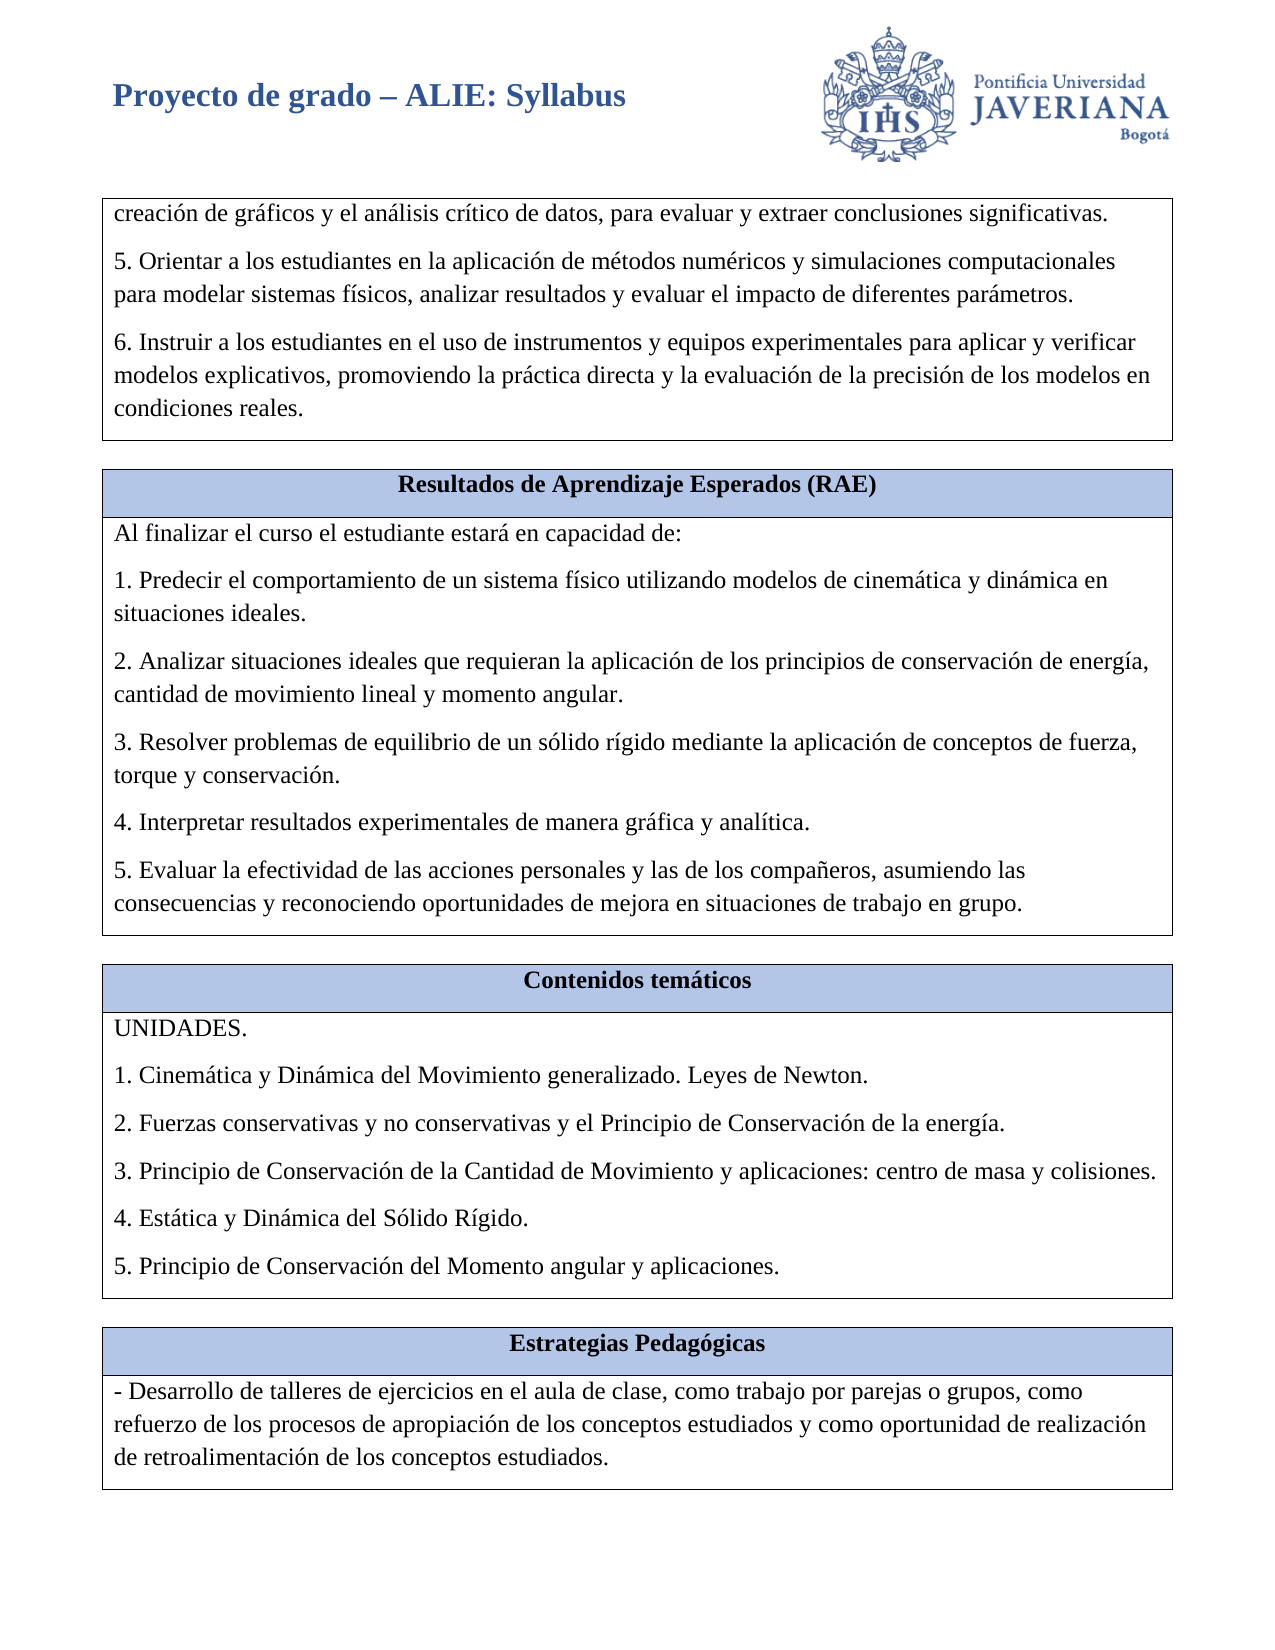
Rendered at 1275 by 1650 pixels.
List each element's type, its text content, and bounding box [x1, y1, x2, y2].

picture [821, 26, 1170, 162]
table_header Estrategias Pedagógicas [103, 1328, 1172, 1375]
table_header Resultados de Aprendizaje Esperados (RAE) [103, 470, 1172, 517]
table_cell Al finalizar el curso el estudiante estará en capacidad de: 1. Predecir el comportamiento de un sistema físico utilizando modelos de cinemática y dinámica en situaciones ideales. 2. Analizar situaciones ideales que requieran la aplicación de los principios de conservación de energía, cantidad de movimiento lineal y momento angular. 3. Resolver problemas de equilibrio de un sólido rígido mediante la aplicación de conceptos de fuerza, torque y conservación. 4. Interpretar resultados experimentales de manera gráfica y analítica. 5. Evaluar la efectividad de las acciones personales y las de los compañeros, asumiendo las consecuencias y reconociendo oportunidades de mejora en situaciones de trabajo en grupo. [103, 518, 1172, 935]
table_cell UNIDADES. 1. Cinemática y Dinámica del Movimiento generalizado. Leyes de Newton. 2. Fuerzas conservativas y no conservativas y el Principio de Conservación de la energía. 3. Principio de Conservación de la Cantidad de Movimiento y aplicaciones: centro de masa y colisiones. 4. Estática y Dinámica del Sólido Rígido. 5. Principio de Conservación del Momento angular y aplicaciones. [103, 1013, 1172, 1298]
table_header Contenidos temáticos [103, 965, 1172, 1012]
